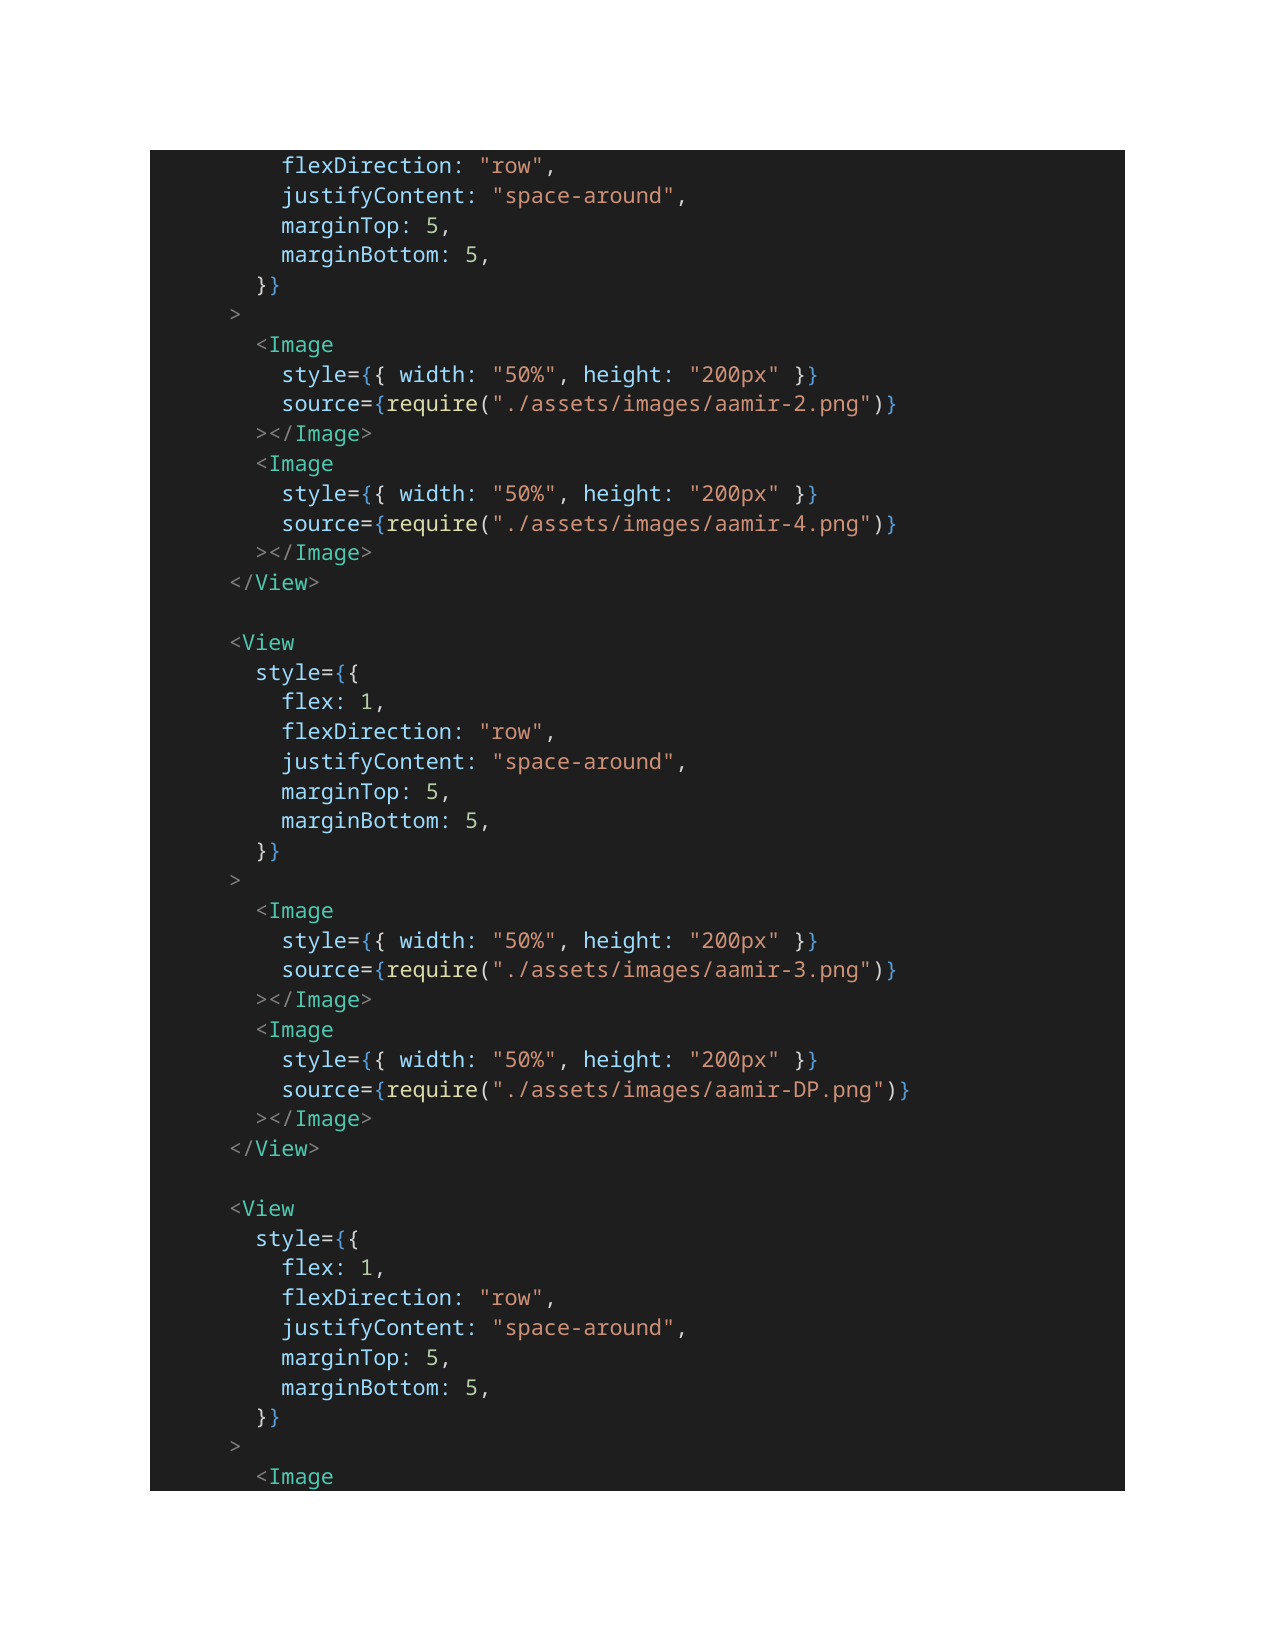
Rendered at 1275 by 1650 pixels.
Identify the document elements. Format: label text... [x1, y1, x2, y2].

text }} [150, 835, 1125, 865]
text <Image [150, 329, 1125, 358]
text style={{ [150, 1222, 1125, 1252]
text </View> [150, 1133, 1125, 1163]
text > [150, 865, 1125, 895]
text flexDirection: "row", [150, 1282, 1125, 1312]
text <Image [150, 895, 1125, 924]
text ></Image> [150, 1103, 1125, 1133]
text flex: 1, [150, 1252, 1125, 1282]
text style={{ width: "50%", height: "200px" }} [150, 478, 1125, 507]
text marginBottom: 5, [150, 805, 1125, 835]
text > [150, 299, 1125, 329]
text source={require("./assets/images/aamir-DP.png")} [150, 1073, 1125, 1103]
text justifyContent: "space-around", [150, 1312, 1125, 1342]
text marginBottom: 5, [150, 1371, 1125, 1401]
text style={{ width: "50%", height: "200px" }} [150, 1044, 1125, 1073]
text > [150, 1431, 1125, 1461]
text justifyContent: "space-around", [150, 746, 1125, 776]
text <Image [150, 1014, 1125, 1044]
text flex: 1, [150, 686, 1125, 716]
text source={require("./assets/images/aamir-3.png")} [150, 954, 1125, 984]
text <View [150, 1193, 1125, 1222]
text source={require("./assets/images/aamir-2.png")} [150, 388, 1125, 418]
text <Image [150, 448, 1125, 478]
text style={{ width: "50%", height: "200px" }} [150, 924, 1125, 954]
text marginTop: 5, [150, 1342, 1125, 1371]
text marginTop: 5, [150, 209, 1125, 239]
text ></Image> [150, 984, 1125, 1014]
text ></Image> [150, 418, 1125, 448]
text flexDirection: "row", [150, 716, 1125, 746]
text marginBottom: 5, [150, 239, 1125, 269]
text <View [150, 627, 1125, 656]
text source={require("./assets/images/aamir-4.png")} [150, 507, 1125, 537]
text style={{ [150, 656, 1125, 686]
text <Image [150, 1461, 1125, 1491]
text ></Image> [150, 537, 1125, 567]
text style={{ width: "50%", height: "200px" }} [150, 358, 1125, 388]
text </View> [150, 567, 1125, 597]
text }} [150, 1401, 1125, 1431]
text marginTop: 5, [150, 776, 1125, 805]
text justifyContent: "space-around", [150, 180, 1125, 209]
text }} [150, 269, 1125, 299]
text flexDirection: "row", [150, 150, 1125, 180]
